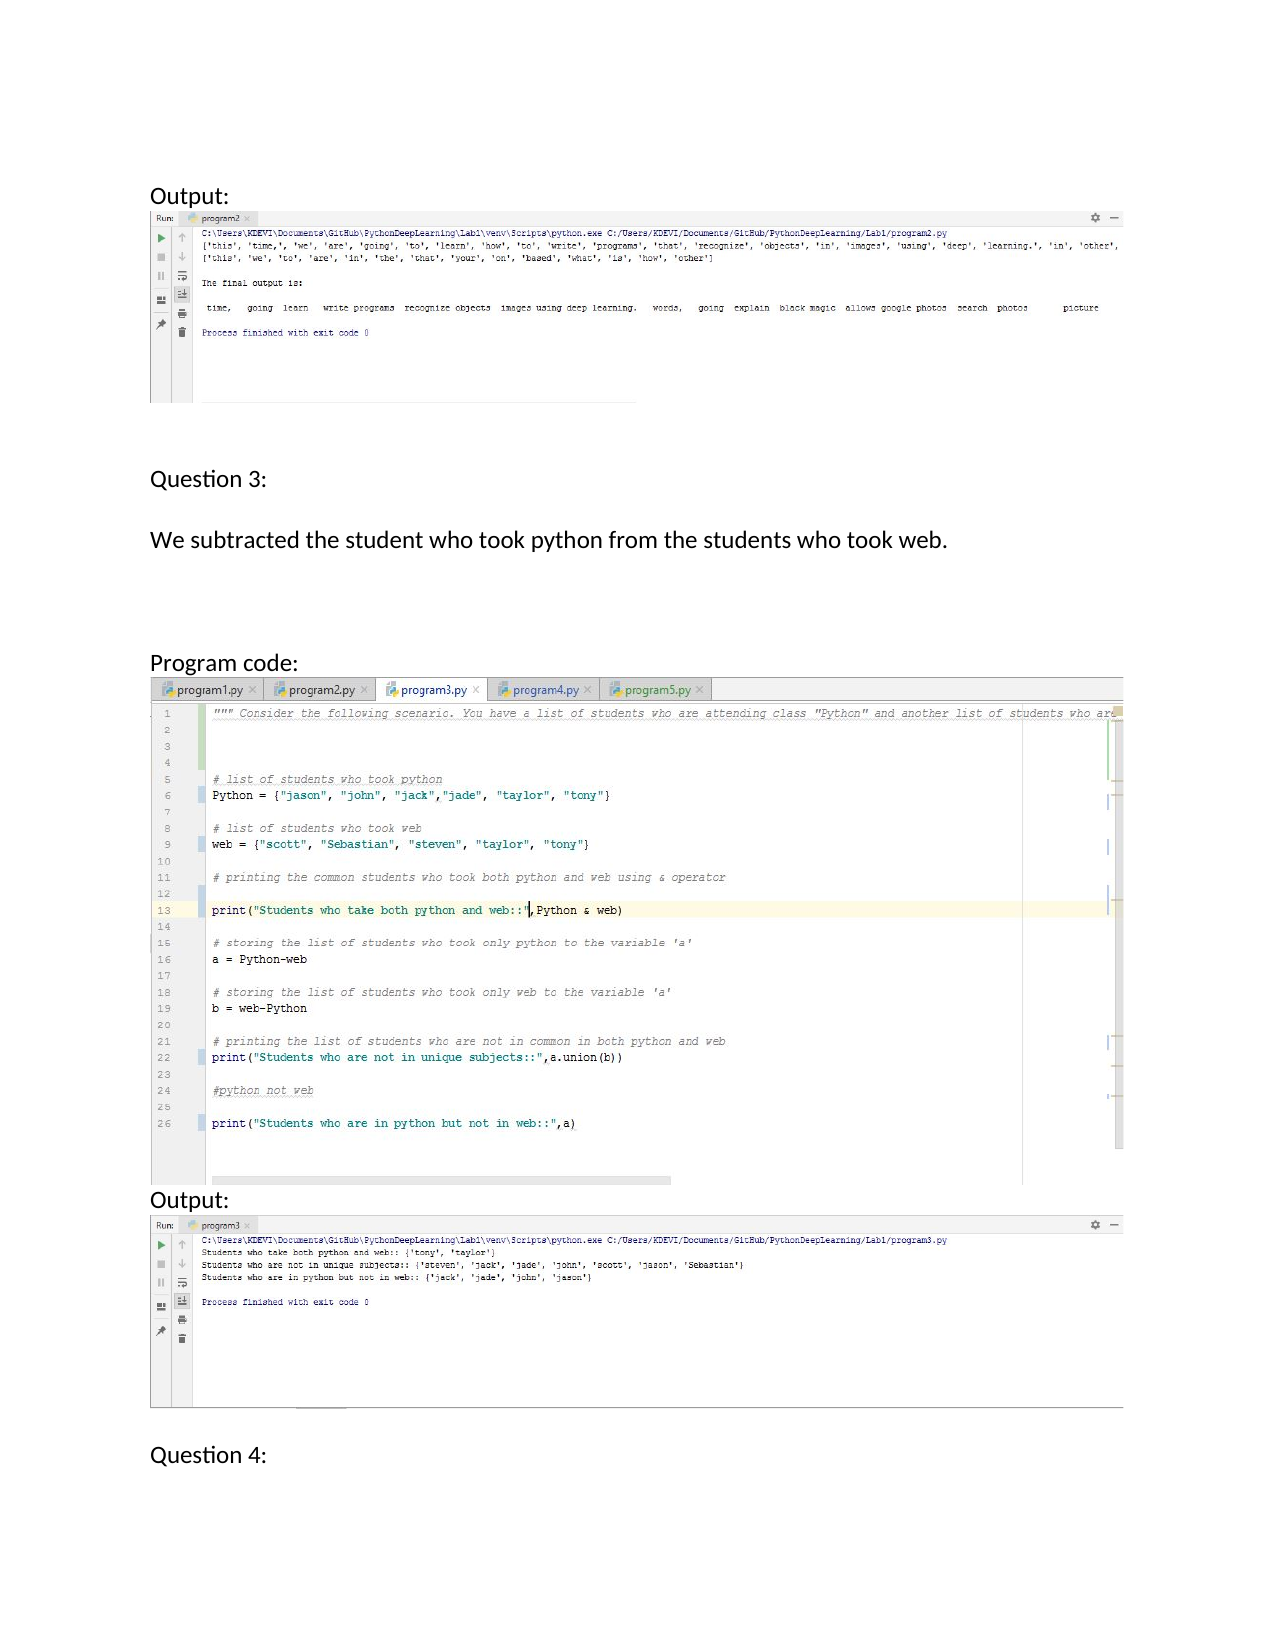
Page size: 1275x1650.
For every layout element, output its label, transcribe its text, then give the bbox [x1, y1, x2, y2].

text Program code: [150, 647, 1125, 677]
picture [150, 211, 1124, 403]
text We subtracted the student who took python from the students who took web. [150, 524, 1125, 555]
picture [150, 677, 1124, 1185]
text Question 4: [150, 1439, 1125, 1469]
picture [150, 1215, 1124, 1409]
text Output: [150, 1184, 1125, 1215]
text Question 3: [150, 463, 1125, 494]
text Output: [150, 181, 1125, 211]
